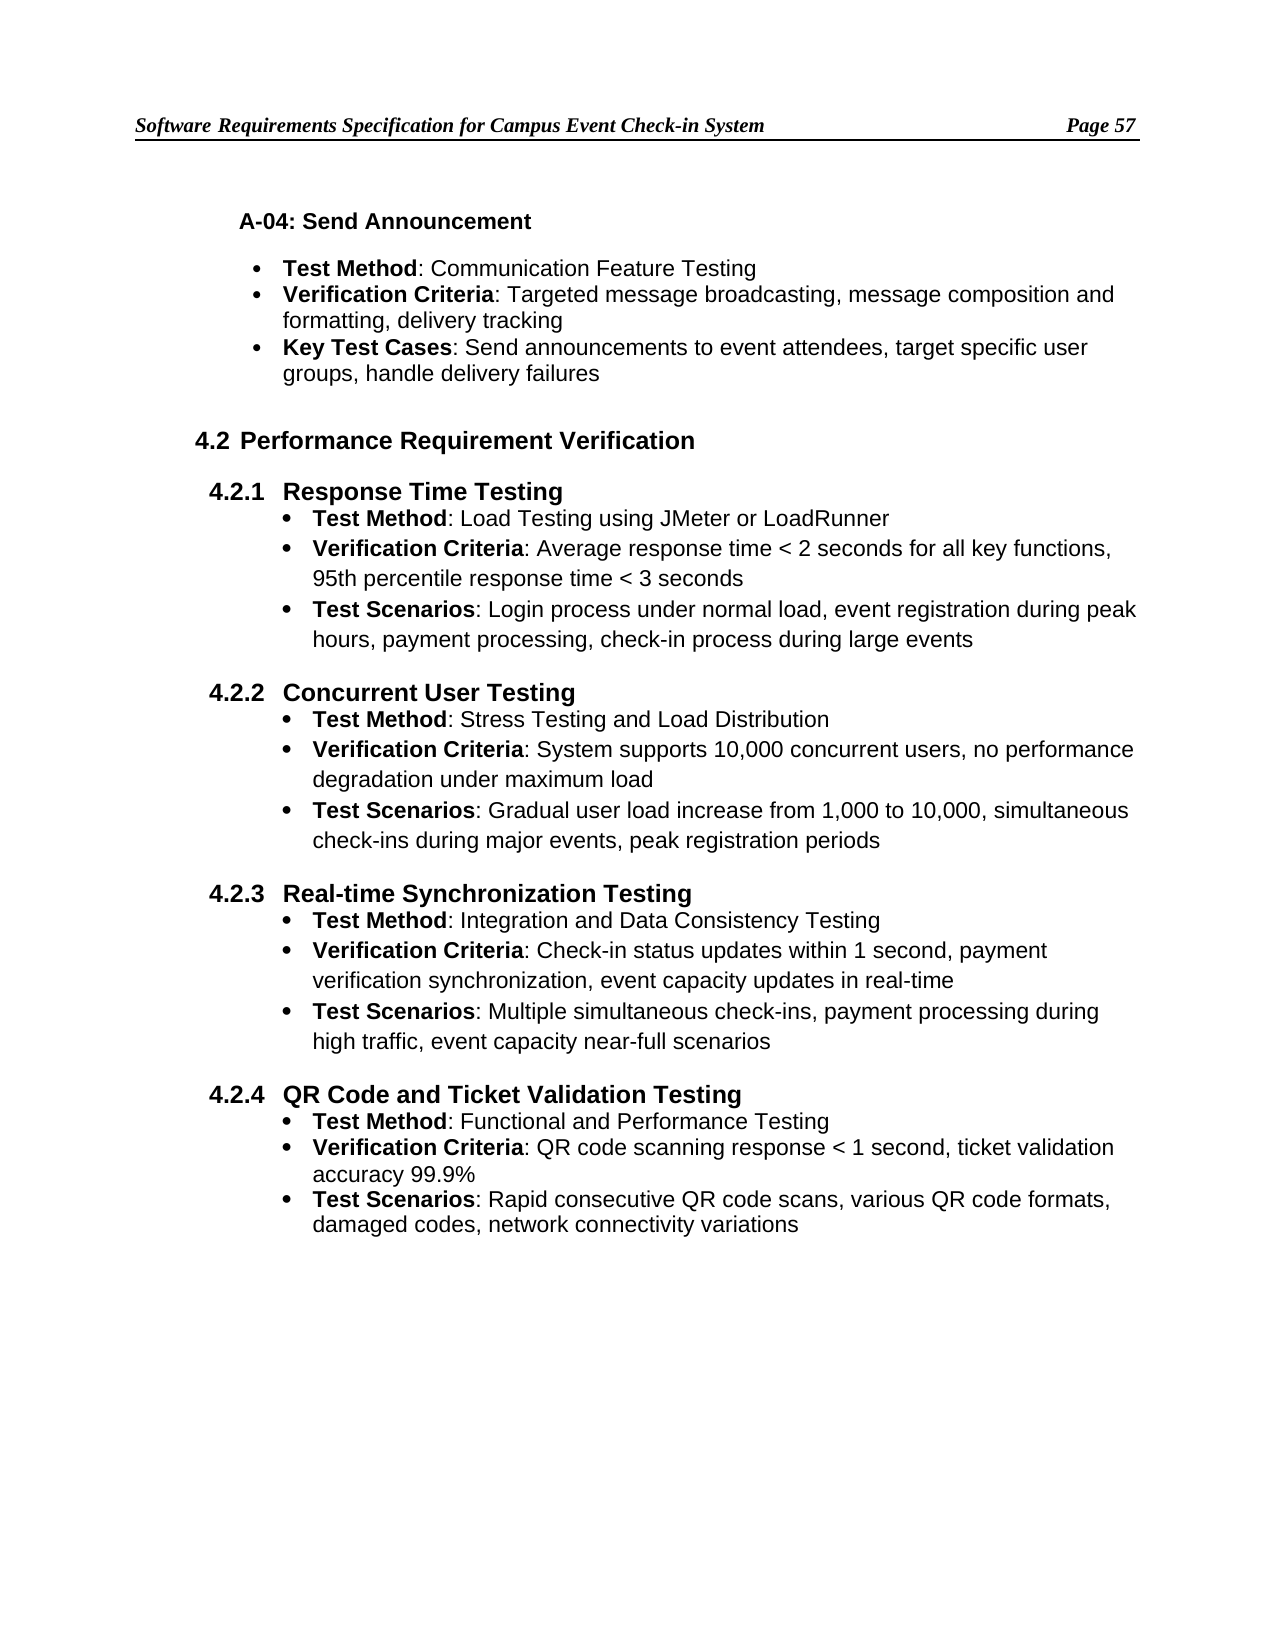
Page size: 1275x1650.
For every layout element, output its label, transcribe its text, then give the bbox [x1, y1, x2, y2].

list Verification Criteria: Average response time < 2 seconds for all key functions, 95th percentile response time < 3 seconds [283, 577, 1140, 633]
list Verification Criteria: Targeted message broadcasting, message composition and formatting, delivery tracking [253, 302, 1140, 355]
list Key Test Cases: Send announcements to event attendees, target specific user groups, handle delivery failures [253, 376, 1140, 428]
list Test Scenarios: Rapid consecutive QR code scans, various QR code formats, damaged codes, network connectivity variations [283, 1229, 1140, 1279]
list Verification Criteria: Check-in status updates within 1 second, payment verification synchronization, event capacity updates in real-time [283, 979, 1140, 1035]
list Test Scenarios: Gradual user load increase from 1,000 to 10,000, simultaneous check-ins during major events, peak registration periods [283, 838, 1140, 895]
subtitle Response Time Testing [209, 522, 1140, 547]
list Test Method: Communication Feature Testing [253, 255, 1140, 281]
subtitle Performance Requirement Verification [195, 468, 1140, 497]
subtitle QR Code and Ticket Validation Testing [209, 1125, 1140, 1150]
text A-04: Send Announcement [238, 208, 1140, 234]
list Test Scenarios: Multiple simultaneous check-ins, payment processing during high traffic, event capacity near-full scenarios [283, 1039, 1140, 1096]
subtitle Concurrent User Testing [209, 723, 1140, 748]
list Verification Criteria: QR code scanning response < 1 second, ticket validation accuracy 99.9% [283, 1176, 1140, 1229]
subtitle Real-time Synchronization Testing [209, 924, 1140, 949]
list Test Method: Functional and Performance Testing [283, 1150, 1140, 1176]
list Verification Criteria: System supports 10,000 concurrent users, no performance degradation under maximum load [283, 778, 1140, 834]
list Test Scenarios: Login process under normal load, event registration during peak hours, payment processing, check-in process during large events [283, 637, 1140, 694]
list Test Method: Stress Testing and Load Distribution [283, 748, 1140, 774]
list Test Method: Integration and Data Consistency Testing [283, 949, 1140, 975]
list Test Method: Load Testing using JMeter or LoadRunner [283, 547, 1140, 573]
